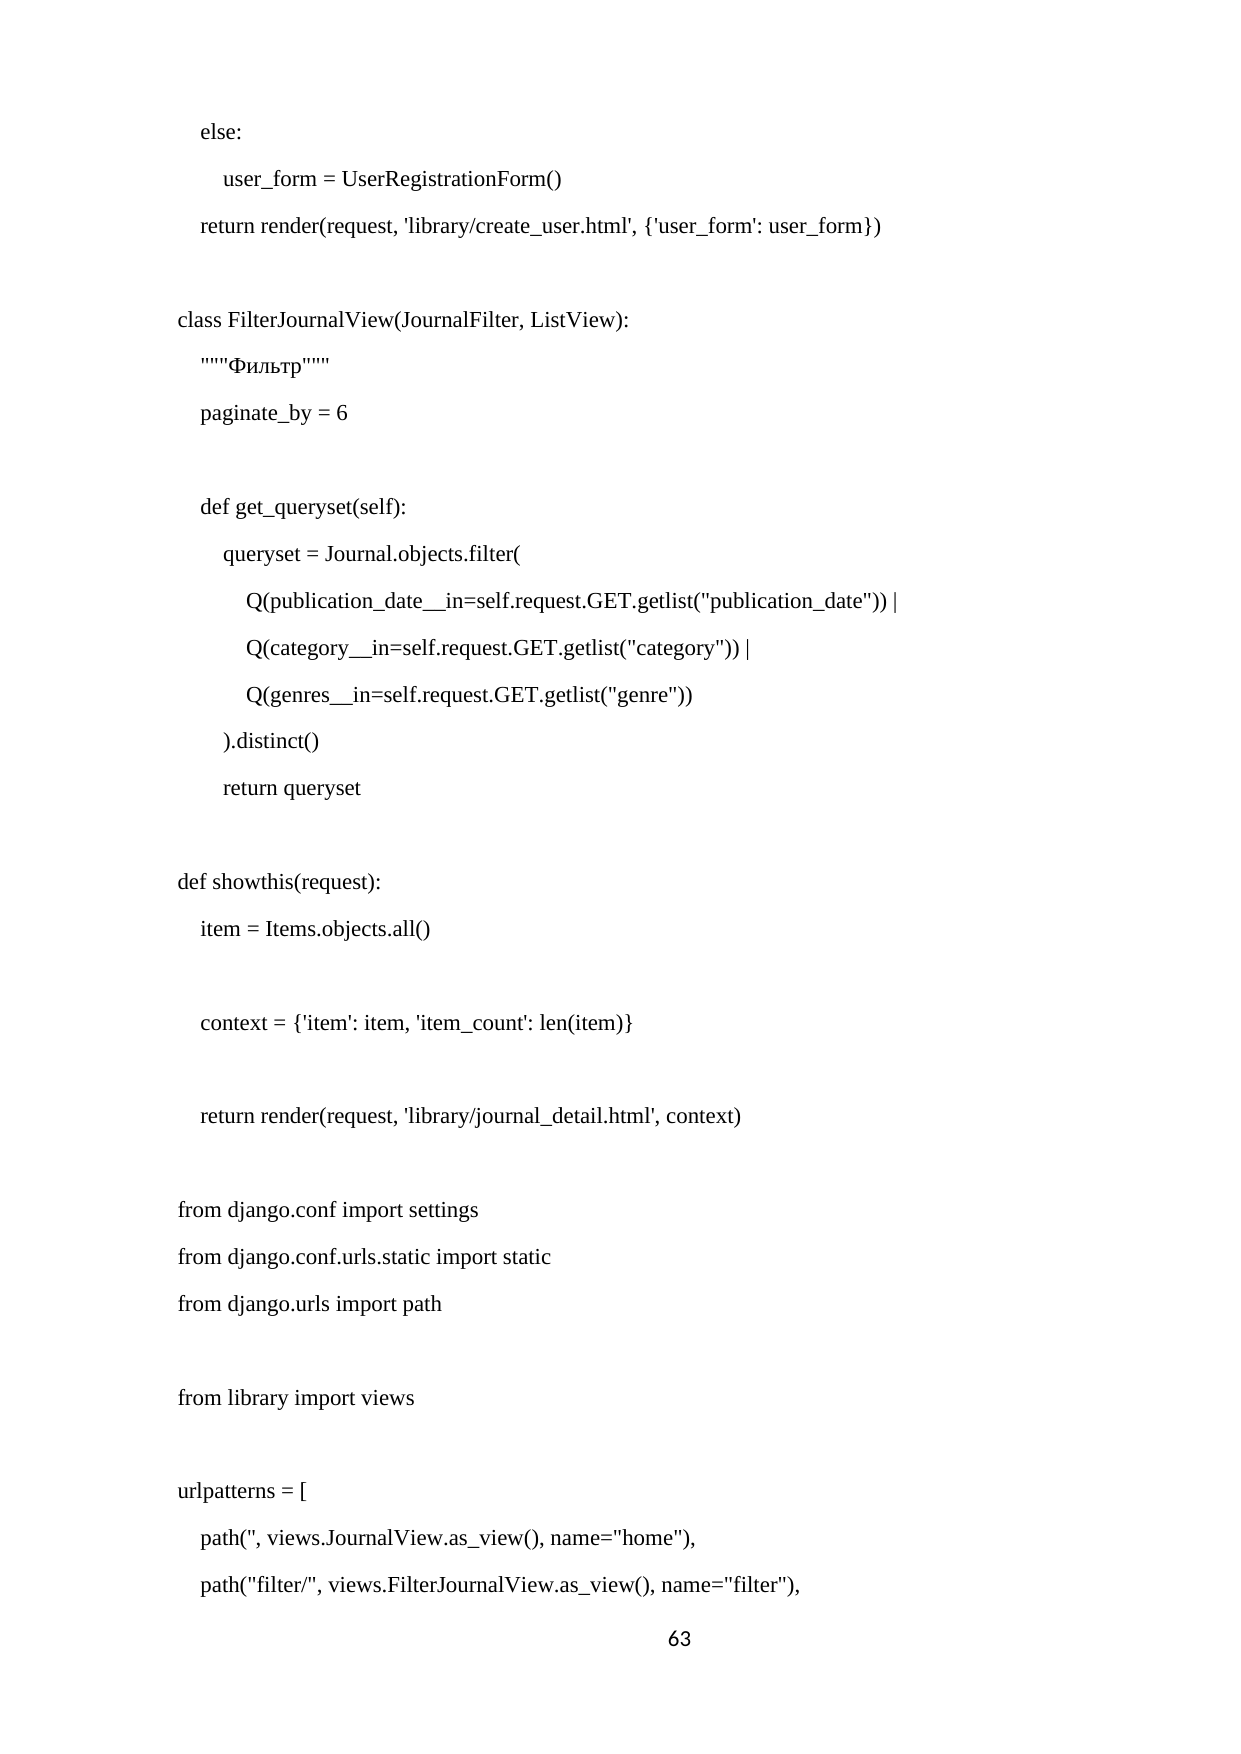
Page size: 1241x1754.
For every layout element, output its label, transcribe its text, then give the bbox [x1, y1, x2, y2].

text return render(request, 'library/journal_detail.html', context) [177, 1102, 1181, 1129]
text class FilterJournalView(JournalFilter, ListView): [177, 306, 1181, 332]
text """Фильтр""" [177, 352, 1181, 379]
text Q(category__in=self.request.GET.getlist("category")) | [177, 634, 1181, 660]
text path('', views.JournalView.as_view(), name="home"), [177, 1524, 1181, 1551]
text from django.conf.urls.static import static [177, 1243, 1181, 1269]
text return queryset [177, 774, 1181, 801]
text path("filter/", views.FilterJournalView.as_view(), name="filter"), [177, 1571, 1181, 1598]
text ).distinct() [177, 727, 1181, 754]
text def get_queryset(self): [177, 493, 1181, 519]
text return render(request, 'library/create_user.html', {'user_form': user_form}) [177, 212, 1181, 238]
text urlpatterns = [ [177, 1477, 1181, 1504]
text else: [177, 118, 1181, 144]
text from django.urls import path [177, 1290, 1181, 1316]
text user_form = UserRegistrationForm() [177, 165, 1181, 191]
text paginate_by = 6 [177, 399, 1181, 426]
text from library import views [177, 1384, 1181, 1410]
text Q(genres__in=self.request.GET.getlist("genre")) [177, 681, 1181, 707]
text context = {'item': item, 'item_count': len(item)} [177, 1009, 1181, 1035]
text def showthis(request): [177, 868, 1181, 894]
text Q(publication_date__in=self.request.GET.getlist("publication_date")) | [177, 587, 1181, 613]
text item = Items.objects.all() [177, 915, 1181, 941]
text queryset = Journal.objects.filter( [177, 540, 1181, 566]
text from django.conf import settings [177, 1196, 1181, 1223]
